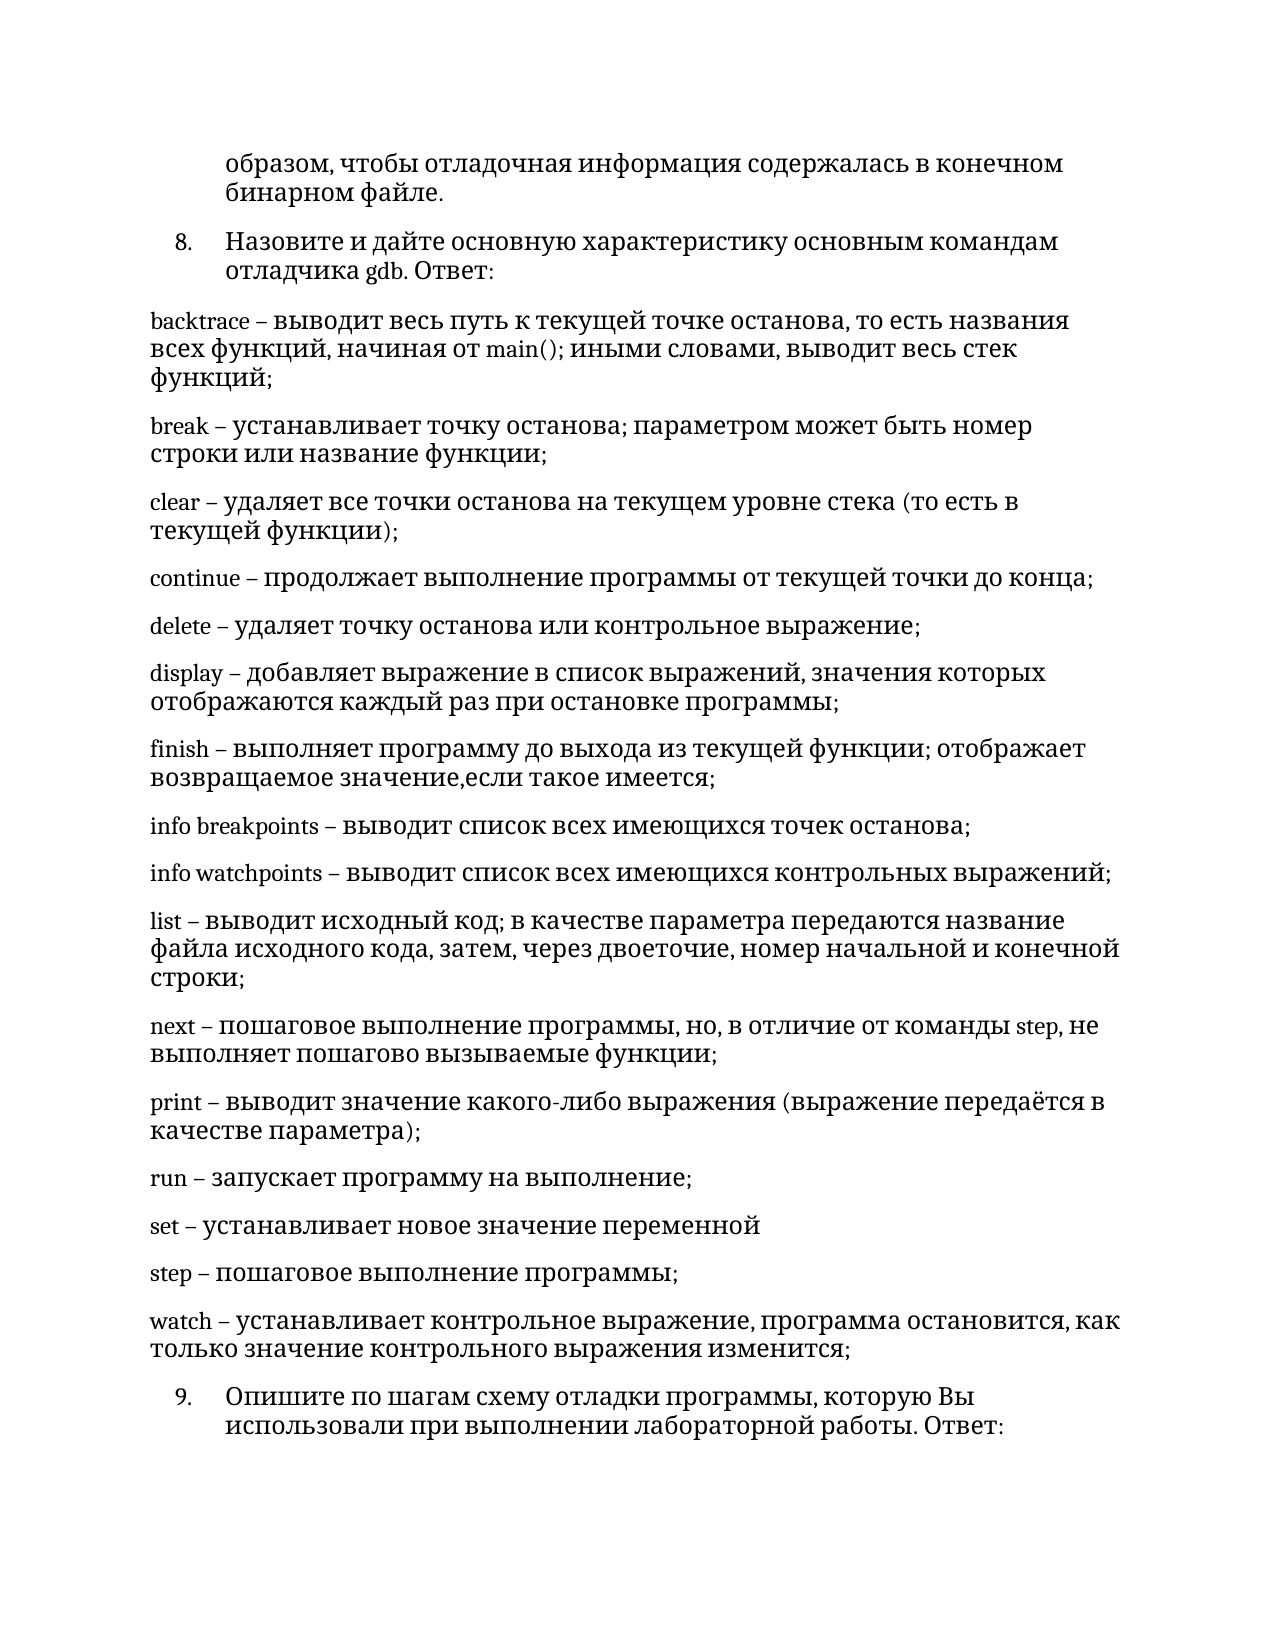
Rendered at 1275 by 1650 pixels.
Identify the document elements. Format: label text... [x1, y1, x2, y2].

list Назовите и дайте основную характеристику основным командам отладчика gdb. Ответ: [175, 228, 1125, 286]
text backtrace – выводит весь путь к текущей точке останова, то есть названия всех функций, начиная от main(); иными словами, выводит весь стек функций; [150, 307, 1125, 393]
text delete – удаляет точку останова или контрольное выражение; [150, 612, 1125, 640]
text run – запускает программу на выполнение; [150, 1164, 1125, 1193]
text next – пошаговое выполнение программы, но, в отличие от команды step, не выполняет пошагово вызываемые функции; [150, 1012, 1125, 1069]
text clear – удаляет все точки останова на текущем уровне стека (то есть в текущей функции); [150, 488, 1125, 545]
text watch – устанавливает контрольное выражение, программа остановится, как только значение контрольного выражения изменится; [150, 1307, 1125, 1364]
text finish – выполняет программу до выхода из текущей функции; отображает возвращаемое значение,если такое имеется; [150, 735, 1125, 793]
text display – добавляет выражение в список выражений, значения которых отображаются каждый раз при остановке программы; [150, 659, 1125, 717]
text info watchpoints – выводит список всех имеющихся контрольных выражений; [150, 859, 1125, 888]
text list – выводит исходный код; в качестве параметра передаются название файла исходного кода, затем, через двоеточие, номер начальной и конечной строки; [150, 907, 1125, 993]
text continue – продолжает выполнение программы от текущей точки до конца; [150, 564, 1125, 593]
text set – устанавливает новое значение переменной [150, 1212, 1125, 1240]
text print – выводит значение какого-либо выражения (выражение передаётся в качестве параметра); [150, 1088, 1125, 1145]
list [175, 150, 1125, 207]
text info breakpoints – выводит список всех имеющихся точек останова; [150, 812, 1125, 840]
text step – пошаговое выполнение программы; [150, 1259, 1125, 1288]
text break – устанавливает точку останова; параметром может быть номер строки или название функции; [150, 412, 1125, 469]
list Опишите по шагам схему отладки программы, которую Вы использовали при выполнении лабораторной работы. Ответ: [175, 1383, 1125, 1469]
